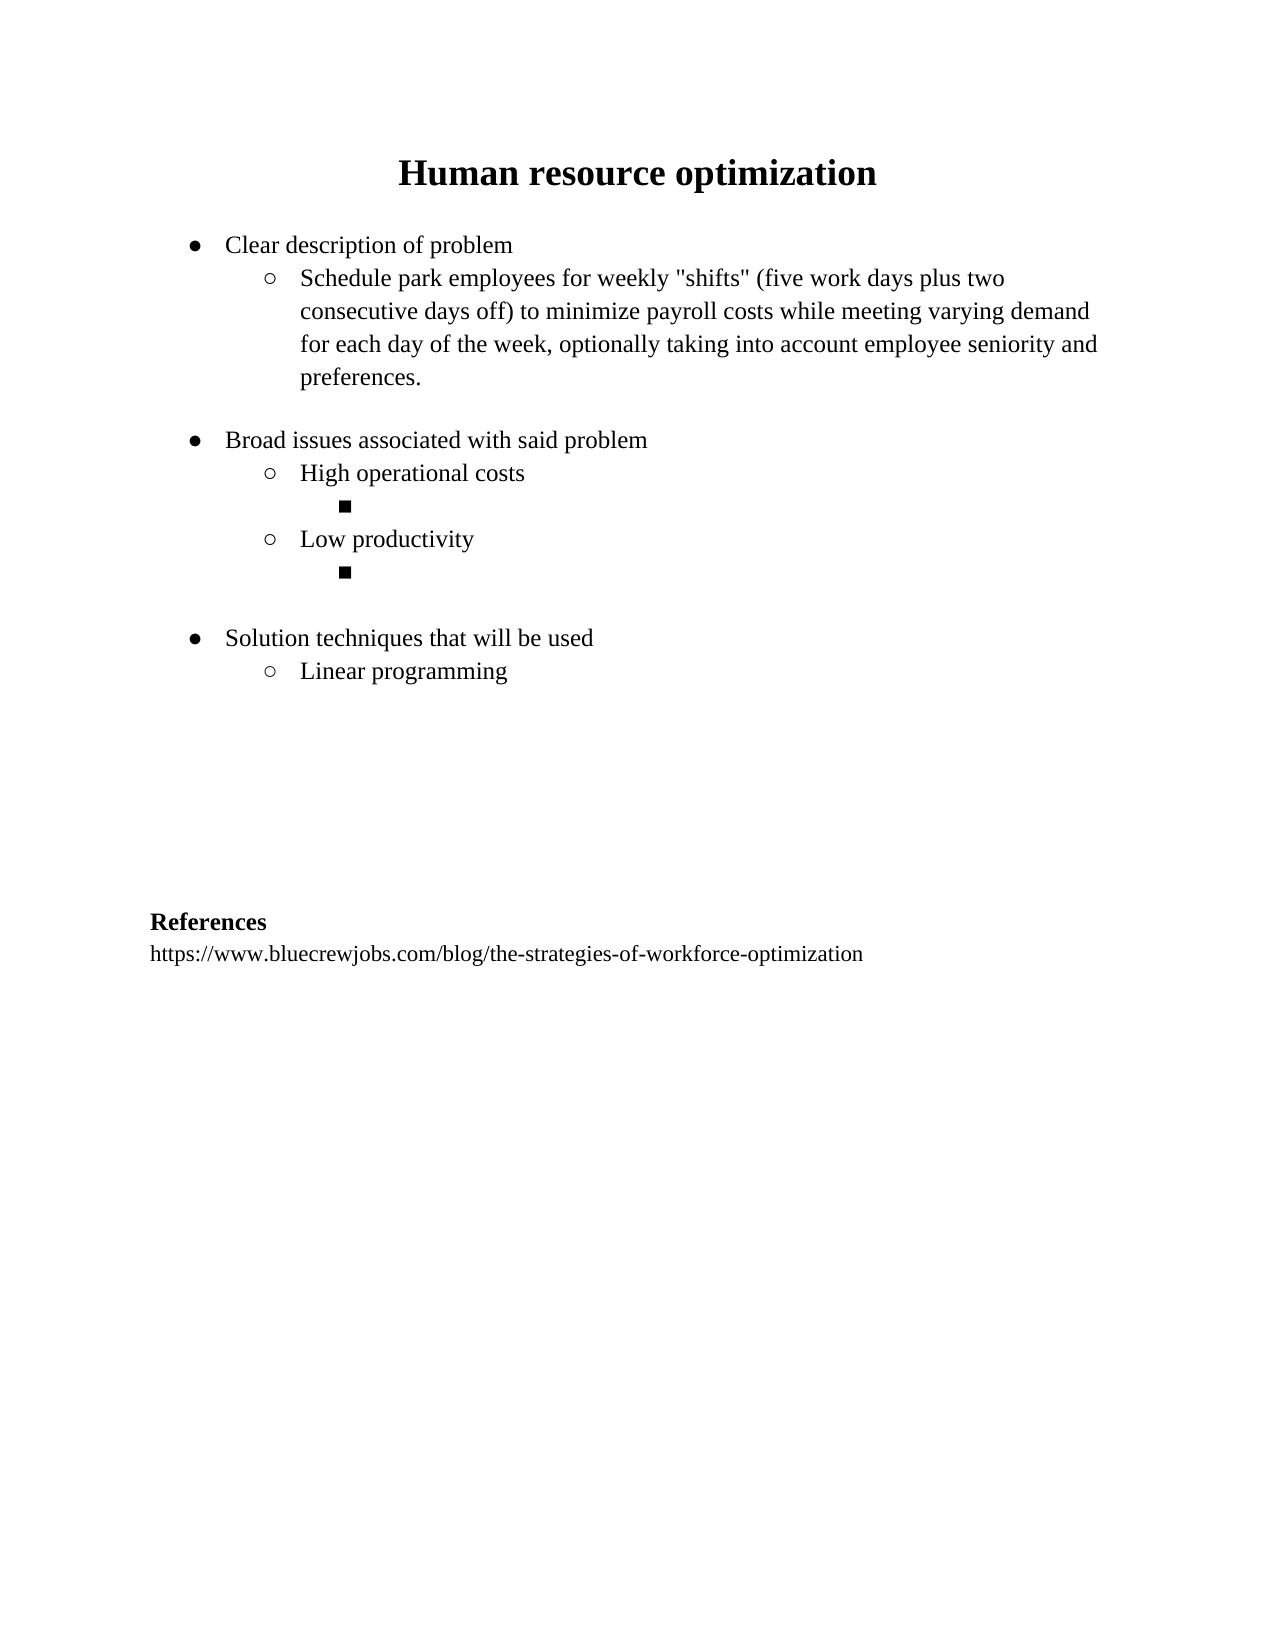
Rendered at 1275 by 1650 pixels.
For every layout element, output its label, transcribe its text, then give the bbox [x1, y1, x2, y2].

list Low productivity [262, 524, 1125, 553]
list Solution techniques that will be used [187, 623, 1125, 652]
list High operational costs [262, 458, 1125, 487]
list Broad issues associated with said problem [187, 425, 1125, 454]
list Linear programming [300, 656, 1125, 685]
list Clear description of problem [187, 230, 1125, 258]
list Schedule park employees for weekly "shifts" (five work days plus two consecutive days off) to minimize payroll costs while meeting varying demand for each day of the week, optionally taking into account employee seniority and preferences. [262, 263, 1125, 391]
text Human resource optimization [150, 150, 1125, 193]
text References [150, 907, 1125, 936]
text https://www.bluecrewjobs.com/blog/the-strategies-of-workforce-optimization [150, 940, 1125, 966]
